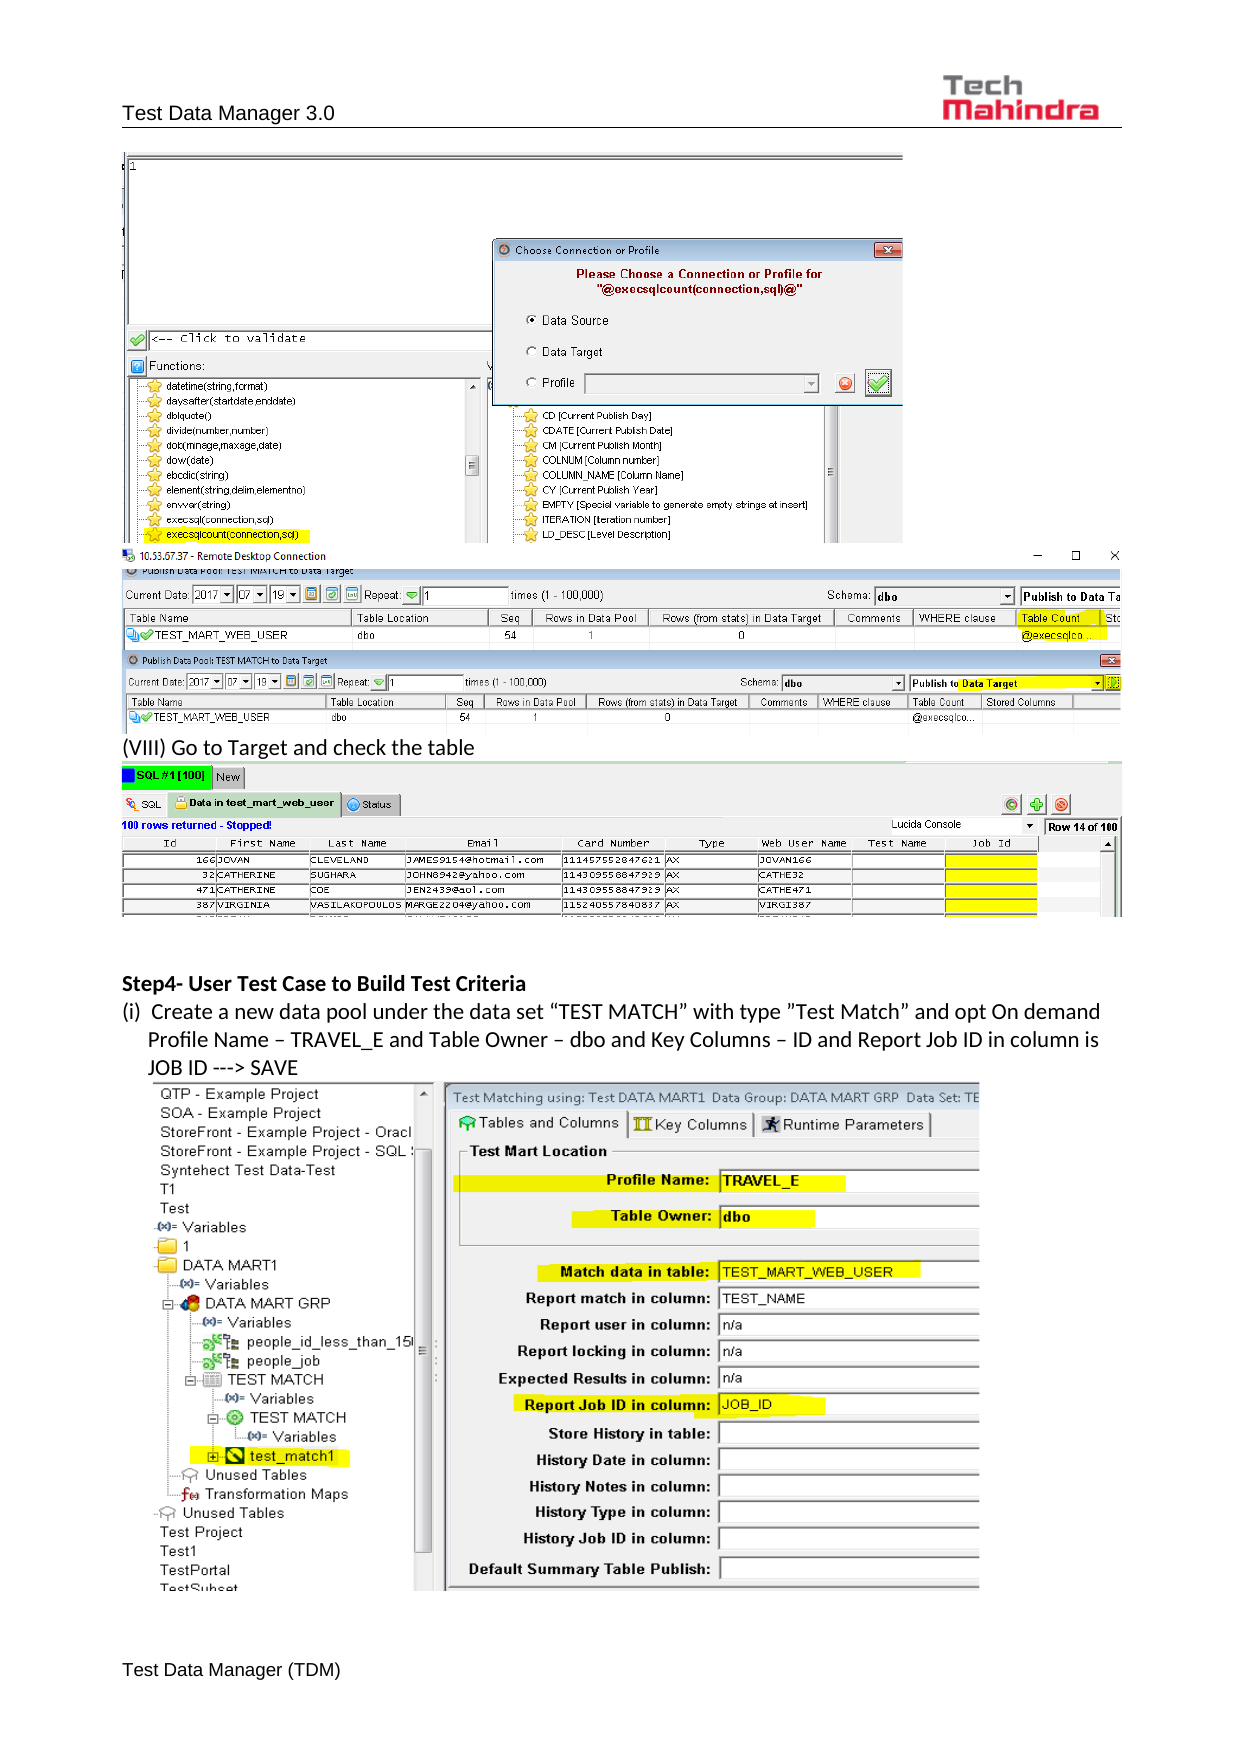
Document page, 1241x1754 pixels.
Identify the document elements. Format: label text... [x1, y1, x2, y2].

picture [152, 1081, 980, 1591]
text JOB ID ---> SAVE [122, 1053, 1122, 1082]
text Step4- User Test Case to Build Test Criteria [122, 969, 1122, 997]
picture [121, 152, 1123, 734]
text (i) Create a new data pool under the data set “TEST MATCH” with type ”Test Match” and opt On demand [122, 997, 1122, 1026]
text (VIII) Go to Target and check the table [122, 734, 1122, 761]
text Profile Name – TRAVEL_E and Table Owner – dbo and Key Columns – ID and Report Job ID in column is [122, 1026, 1122, 1053]
picture [121, 761, 1123, 917]
